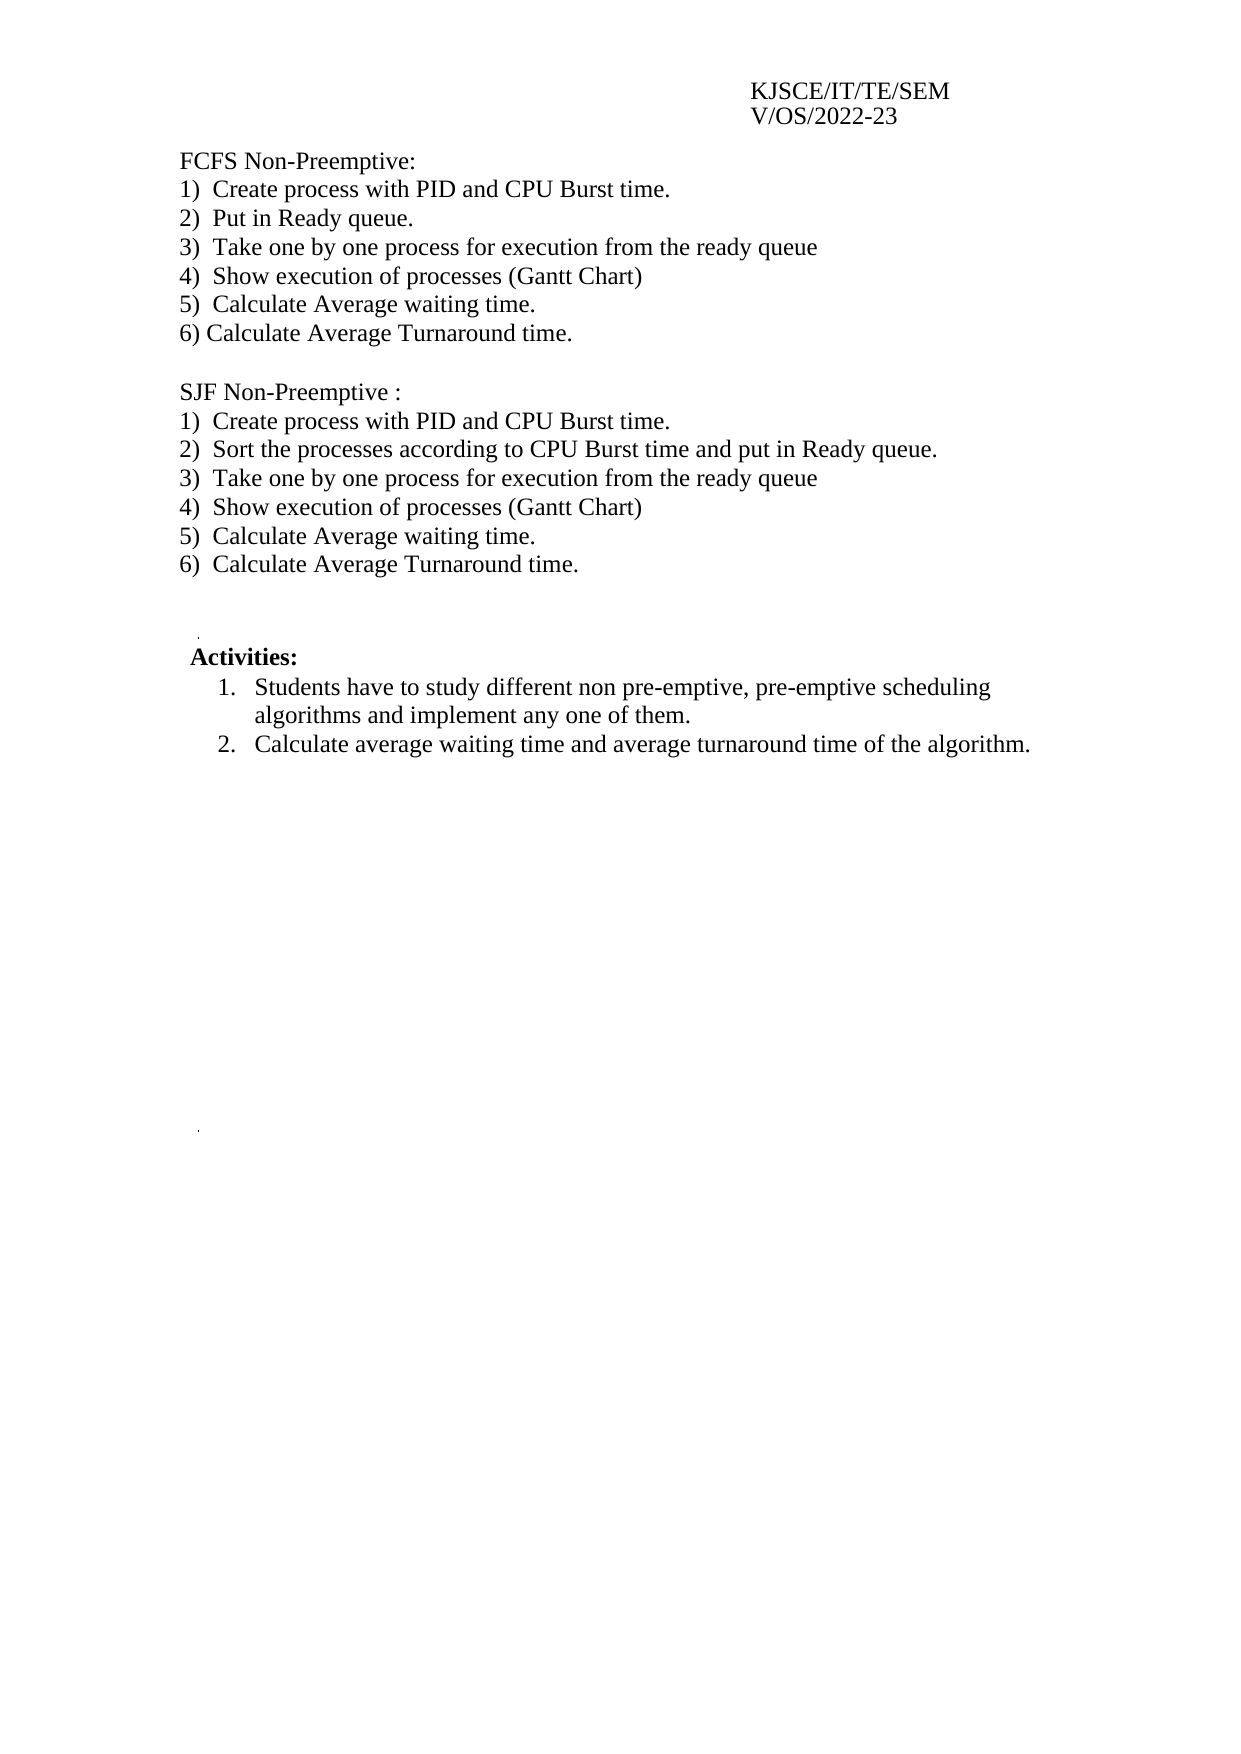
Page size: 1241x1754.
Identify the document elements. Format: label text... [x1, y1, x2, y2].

list Show execution of processes (Gantt Chart) [179, 261, 1103, 289]
list Calculate Average waiting time. [179, 521, 1103, 549]
list Calculate average waiting time and average turnaround time of the algorithm. [217, 729, 1103, 758]
list Students have to study different non pre-emptive, pre-emptive scheduling algorithms and implement any one of them. [217, 672, 1091, 729]
list Calculate Average Turnaround time. [179, 549, 1103, 578]
list Create process with PID and CPU Burst time. [179, 174, 1103, 203]
list Create process with PID and CPU Burst time. [179, 406, 1103, 434]
subtitle Activities: [179, 637, 1103, 671]
text SJF Non-Preemptive : [179, 377, 1103, 406]
list Calculate Average Turnaround time. [179, 318, 1103, 347]
list Put in Ready queue. [179, 203, 1103, 232]
list Take one by one process for execution from the ready queue [179, 463, 1103, 492]
list Show execution of processes (Gantt Chart) [179, 492, 1103, 521]
list Take one by one process for execution from the ready queue [179, 232, 1103, 261]
text FCFS Non-Preemptive: [179, 146, 1103, 174]
list Calculate Average waiting time. [179, 289, 1103, 318]
list Sort the processes according to CPU Burst time and put in Ready queue. [179, 434, 1103, 463]
